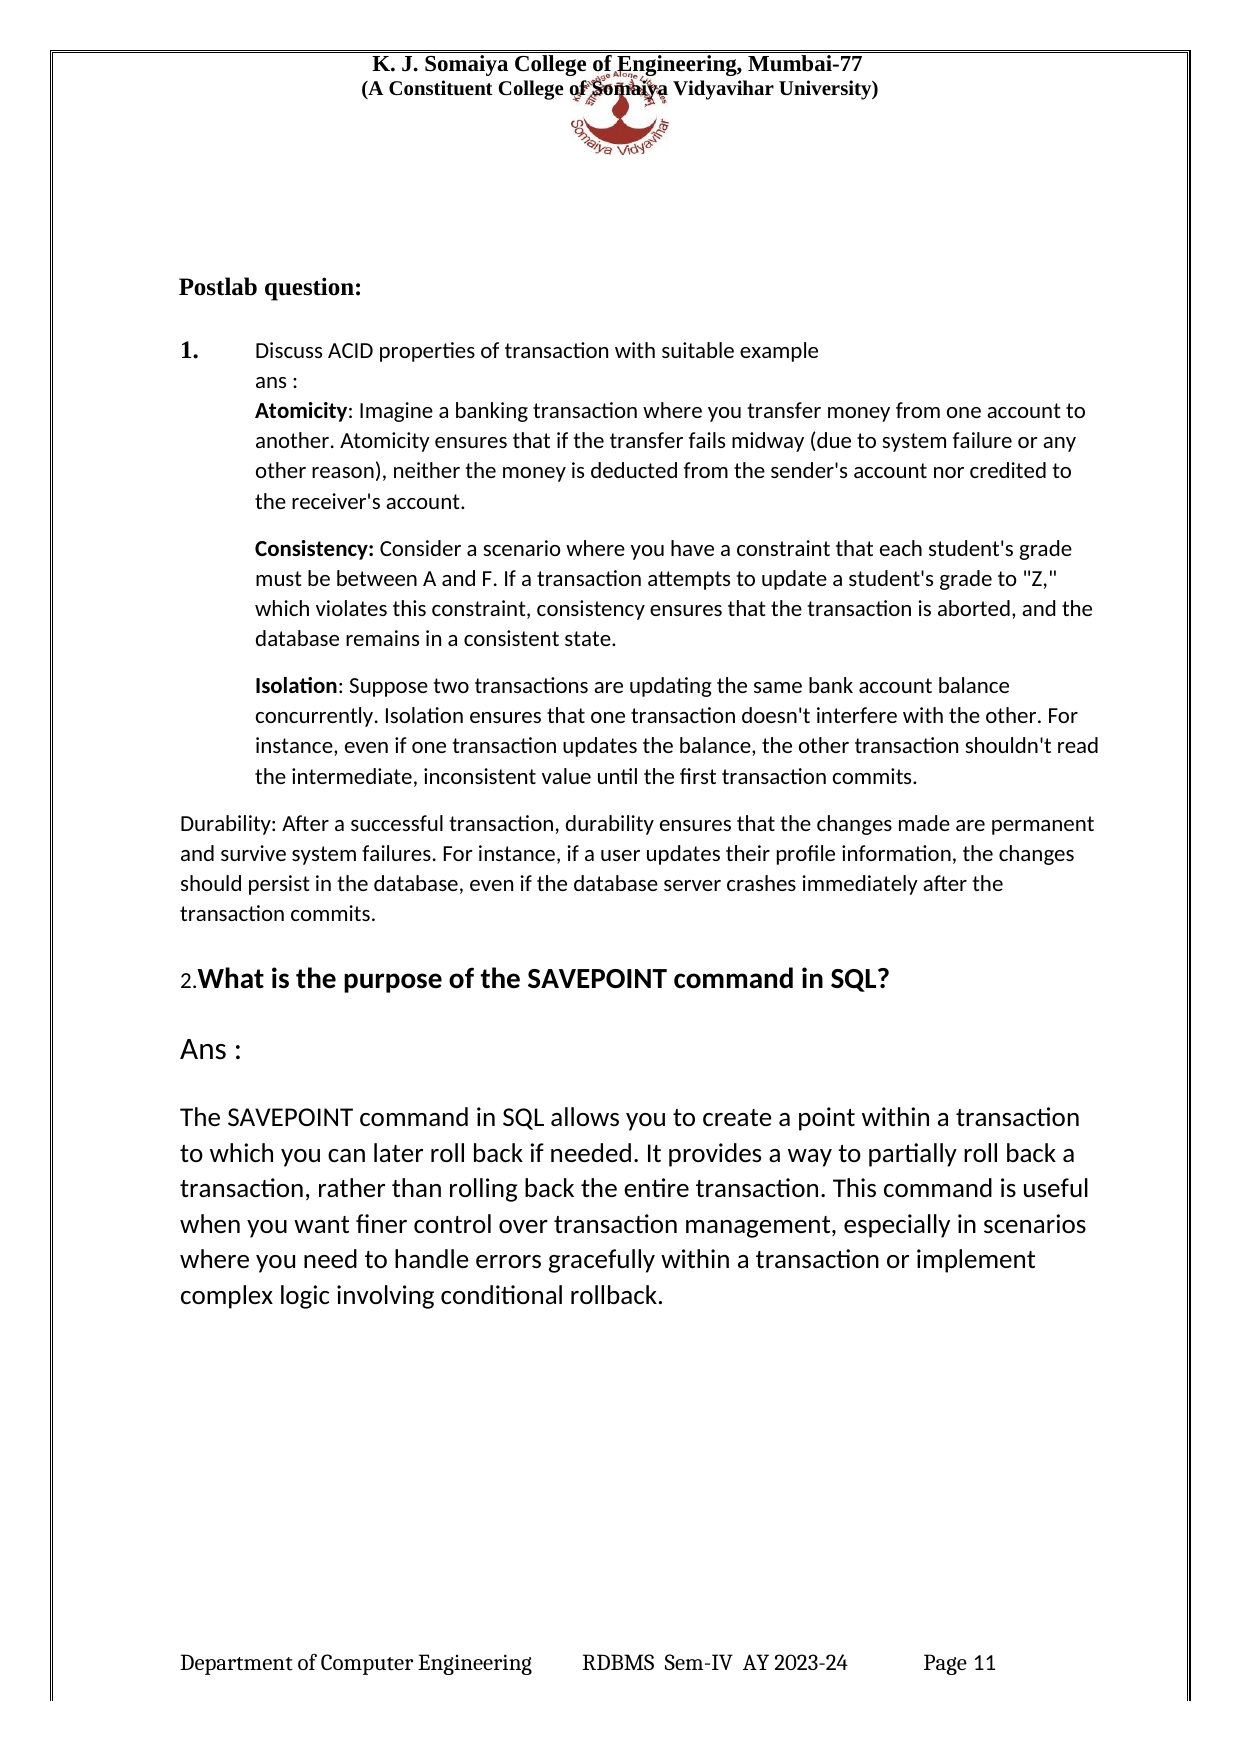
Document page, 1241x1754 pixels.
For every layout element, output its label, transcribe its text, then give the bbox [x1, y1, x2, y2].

picture [571, 71, 669, 155]
text Postlab question: [178, 272, 1102, 332]
text Consistency: Consider a scenario where you have a constraint that each student's grade must be between A and F. If a transaction attempts to update a student's grade to "Z," which violates this constraint, consistency ensures that the transaction is aborted, and the database remains in a consistent state. [255, 534, 1102, 652]
text Isolation: Suppose two transactions are updating the same bank account balance concurrently. Isolation ensures that one transaction doesn't interfere with the other. For instance, even if one transaction updates the balance, the other transaction shouldn't read the intermediate, inconsistent value until the first transaction commits. [255, 671, 1102, 790]
list Discuss ACID properties of transaction with suitable example ans : Atomicity: Imagine a banking transaction where you transfer money from one account to another. Atomicity ensures that if the transfer fails midway (due to system failure or any other reason), neither the money is deducted from the sender's account nor credited to the receiver's account. [180, 335, 1102, 515]
text Durability: After a successful transaction, durability ensures that the changes made are permanent and survive system failures. For instance, if a user updates their profile information, the changes should persist in the database, even if the database server crashes immediately after the transaction commits. 2.What is the purpose of the SAVEPOINT command in SQL? Ans : The SAVEPOINT command in SQL allows you to create a point within a transaction to which you can later roll back if needed. It provides a way to partially roll back a transaction, rather than rolling back the entire transaction. This command is useful when you want finer control over transaction management, especially in scenarios where you need to handle errors gracefully within a transaction or implement complex logic involving conditional rollback. [180, 809, 1102, 1311]
